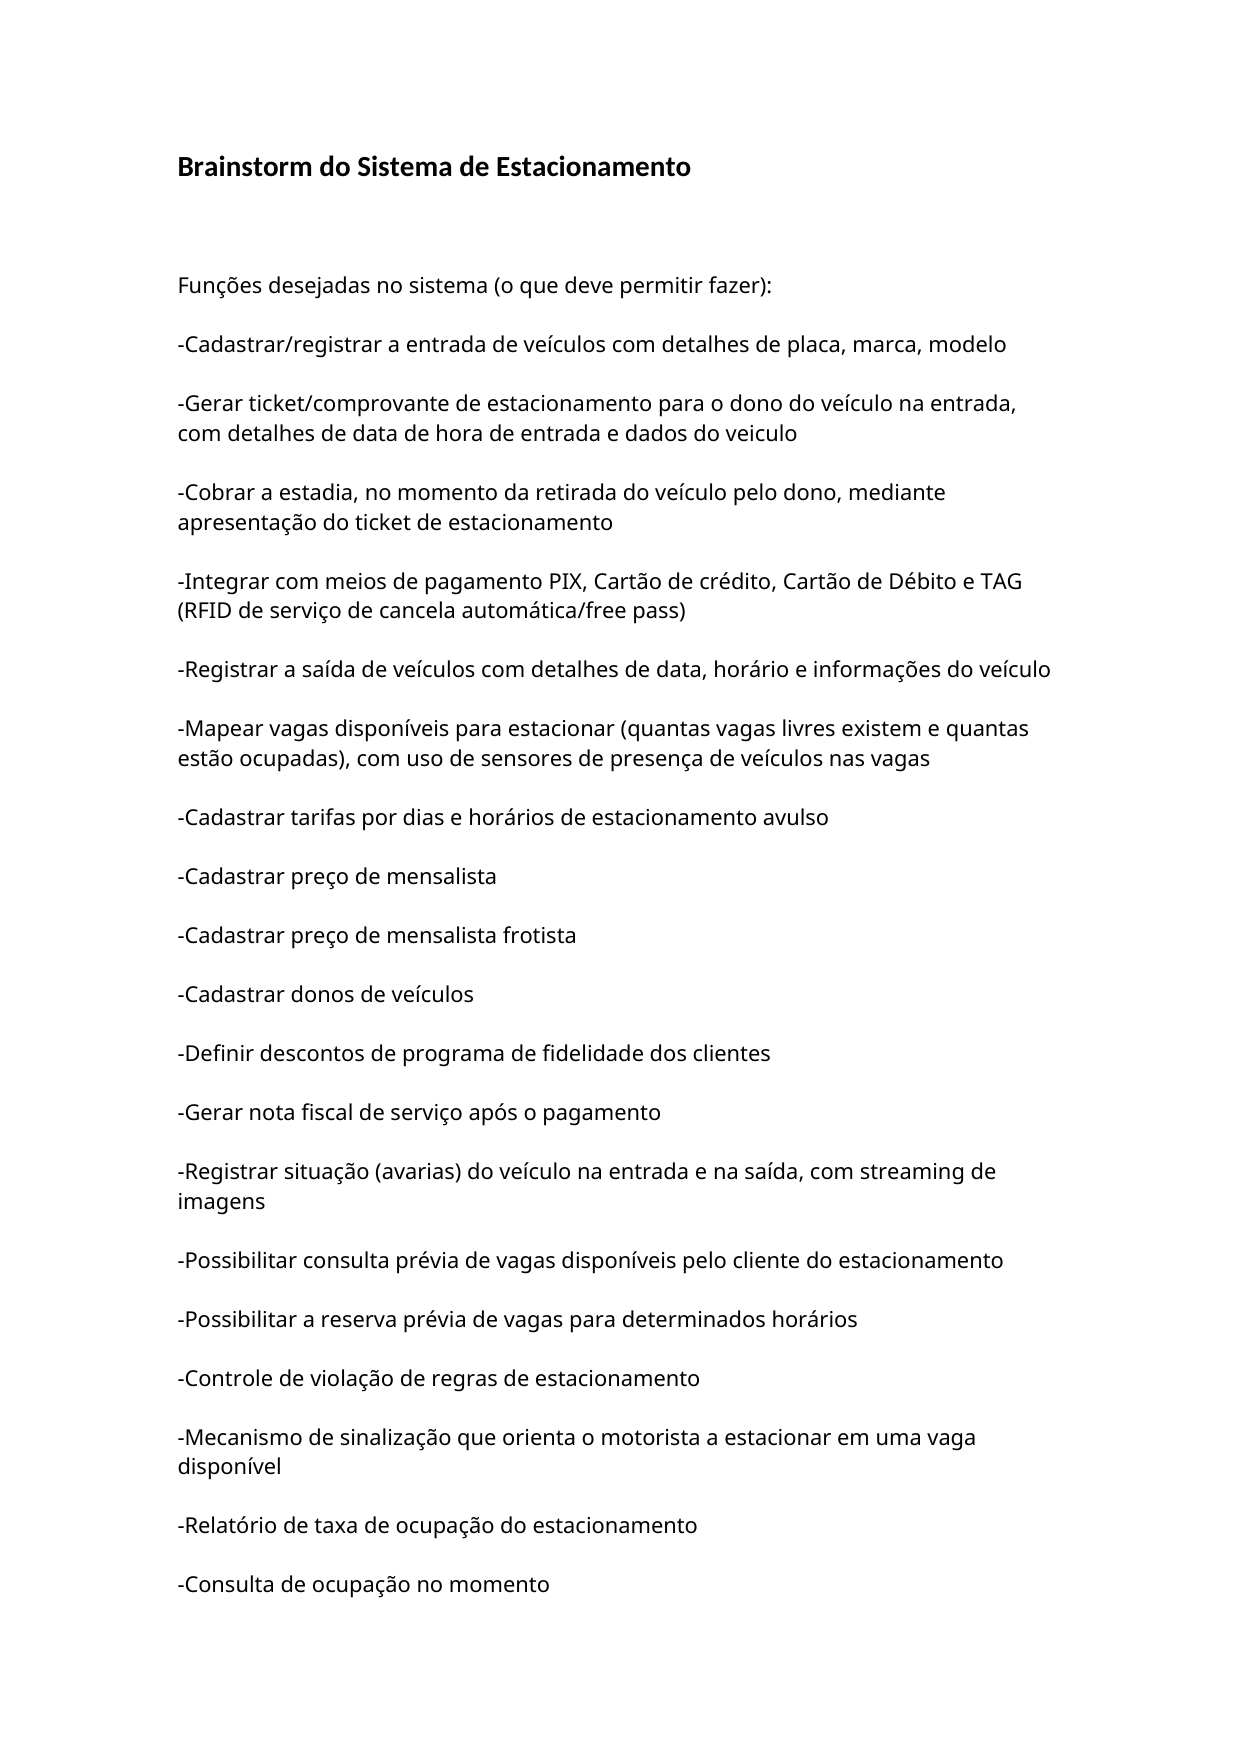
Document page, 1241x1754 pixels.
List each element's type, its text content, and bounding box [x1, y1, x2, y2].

text -Relatório de taxa de ocupação do estacionamento [177, 1510, 1063, 1540]
text -Registrar situação (avarias) do veículo na entrada e na saída, com streaming de imagens [177, 1156, 1063, 1216]
text -Possibilitar consulta prévia de vagas disponíveis pelo cliente do estacionamento [177, 1245, 1063, 1274]
text -Possibilitar a reserva prévia de vagas para determinados horários [177, 1304, 1063, 1333]
text -Gerar nota fiscal de serviço após o pagamento [177, 1097, 1063, 1127]
text -Controle de violação de regras de estacionamento [177, 1363, 1063, 1392]
text Brainstorm do Sistema de Estacionamento [177, 148, 1063, 183]
text -Cadastrar donos de veículos [177, 979, 1063, 1009]
text -Gerar ticket/comprovante de estacionamento para o dono do veículo na entrada, com detalhes de data de hora de entrada e dados do veiculo [177, 388, 1063, 448]
text -Mecanismo de sinalização que orienta o motorista a estacionar em uma vaga disponível [177, 1422, 1063, 1481]
text -Mapear vagas disponíveis para estacionar (quantas vagas livres existem e quantas estão ocupadas), com uso de sensores de presença de veículos nas vagas [177, 713, 1063, 773]
text -Cobrar a estadia, no momento da retirada do veículo pelo dono, mediante apresentação do ticket de estacionamento [177, 477, 1063, 537]
text -Cadastrar preço de mensalista frotista [177, 920, 1063, 950]
text -Registrar a saída de veículos com detalhes de data, horário e informações do veículo [177, 654, 1063, 684]
text -Cadastrar preço de mensalista [177, 861, 1063, 891]
text -Definir descontos de programa de fidelidade dos clientes [177, 1038, 1063, 1068]
text -Integrar com meios de pagamento PIX, Cartão de crédito, Cartão de Débito e TAG (RFID de serviço de cancela automática/free pass) [177, 566, 1063, 625]
text -Consulta de ocupação no momento [177, 1569, 1063, 1599]
text -Cadastrar tarifas por dias e horários de estacionamento avulso [177, 802, 1063, 832]
text -Cadastrar/registrar a entrada de veículos com detalhes de placa, marca, modelo [177, 329, 1063, 359]
text Funções desejadas no sistema (o que deve permitir fazer): [177, 270, 1063, 300]
